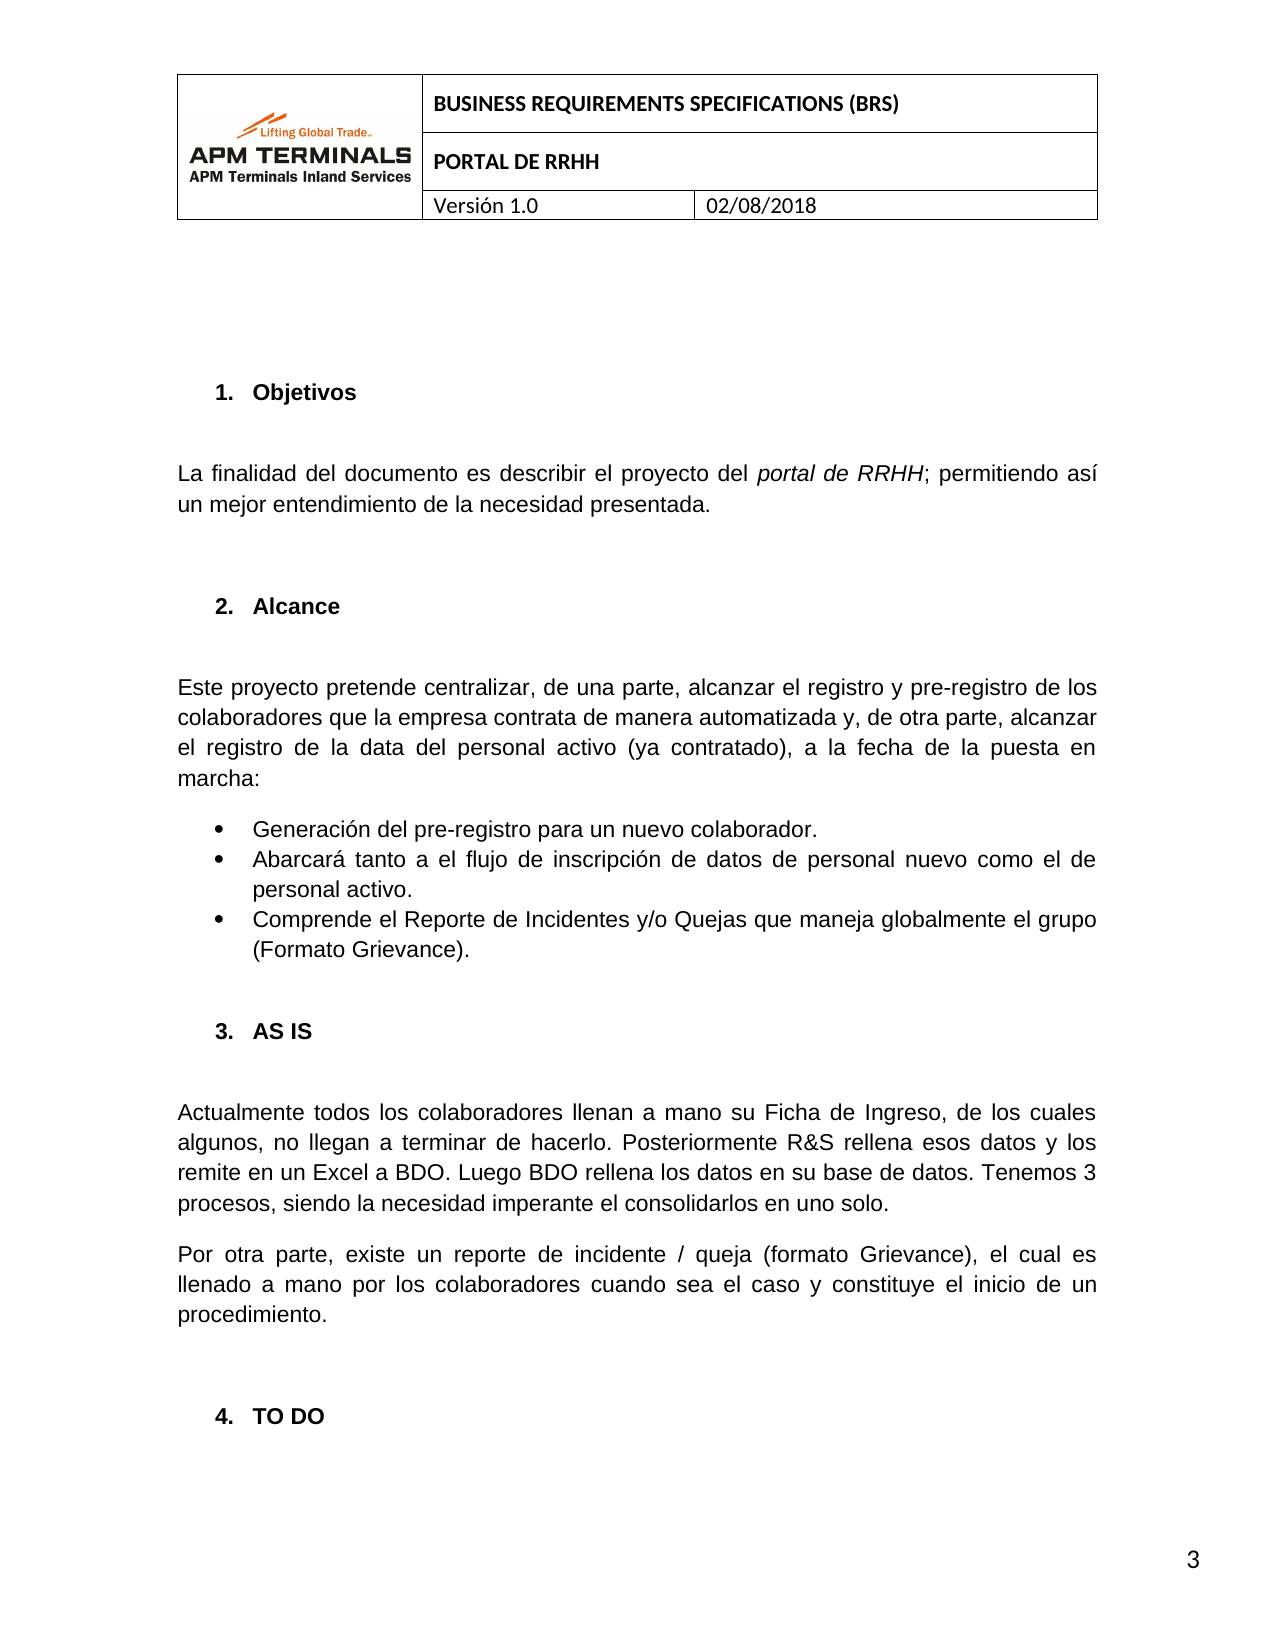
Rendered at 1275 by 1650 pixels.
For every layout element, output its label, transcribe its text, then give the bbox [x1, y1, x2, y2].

list Abarcará tanto a el flujo de inscripción de datos de personal nuevo como el de personal activo. [215, 846, 1098, 902]
subtitle Alcance [215, 593, 1098, 619]
text Por otra parte, existe un reporte de incidente / queja (formato Grievance), el cual es llenado a mano por los colaboradores cuando sea el caso y constituye el inicio de un procedimiento. [177, 1241, 1098, 1327]
picture [189, 112, 411, 182]
text Actualmente todos los colaboradores llenan a mano su Ficha de Ingreso, de los cuales algunos, no llegan a terminar de hacerlo. Posteriormente R&S rellena esos datos y los remite en un Excel a BDO. Luego BDO rellena los datos en su base de datos. Tenemos 3 procesos, siendo la necesidad imperante el consolidarlos en uno solo. [177, 1099, 1098, 1216]
subtitle AS IS [215, 1018, 1098, 1044]
subtitle TO DO [215, 1403, 1098, 1429]
text La finalidad del documento es describir el proyecto del portal de RRHH; permitiendo así un mejor entendimiento de la necesidad presentada. [177, 460, 1098, 517]
subtitle Objetivos [215, 379, 1098, 406]
list Generación del pre-registro para un nuevo colaborador. [215, 816, 1098, 842]
list Comprende el Reporte de Incidentes y/o Quejas que maneja globalmente el grupo (Formato Grievance). [215, 906, 1098, 963]
text Este proyecto pretende centralizar, de una parte, alcanzar el registro y pre-registro de los colaboradores que la empresa contrata de manera automatizada y, de otra parte, alcanzar el registro de la data del personal activo (ya contratado), a la fecha de la puesta en marcha: [177, 674, 1098, 791]
